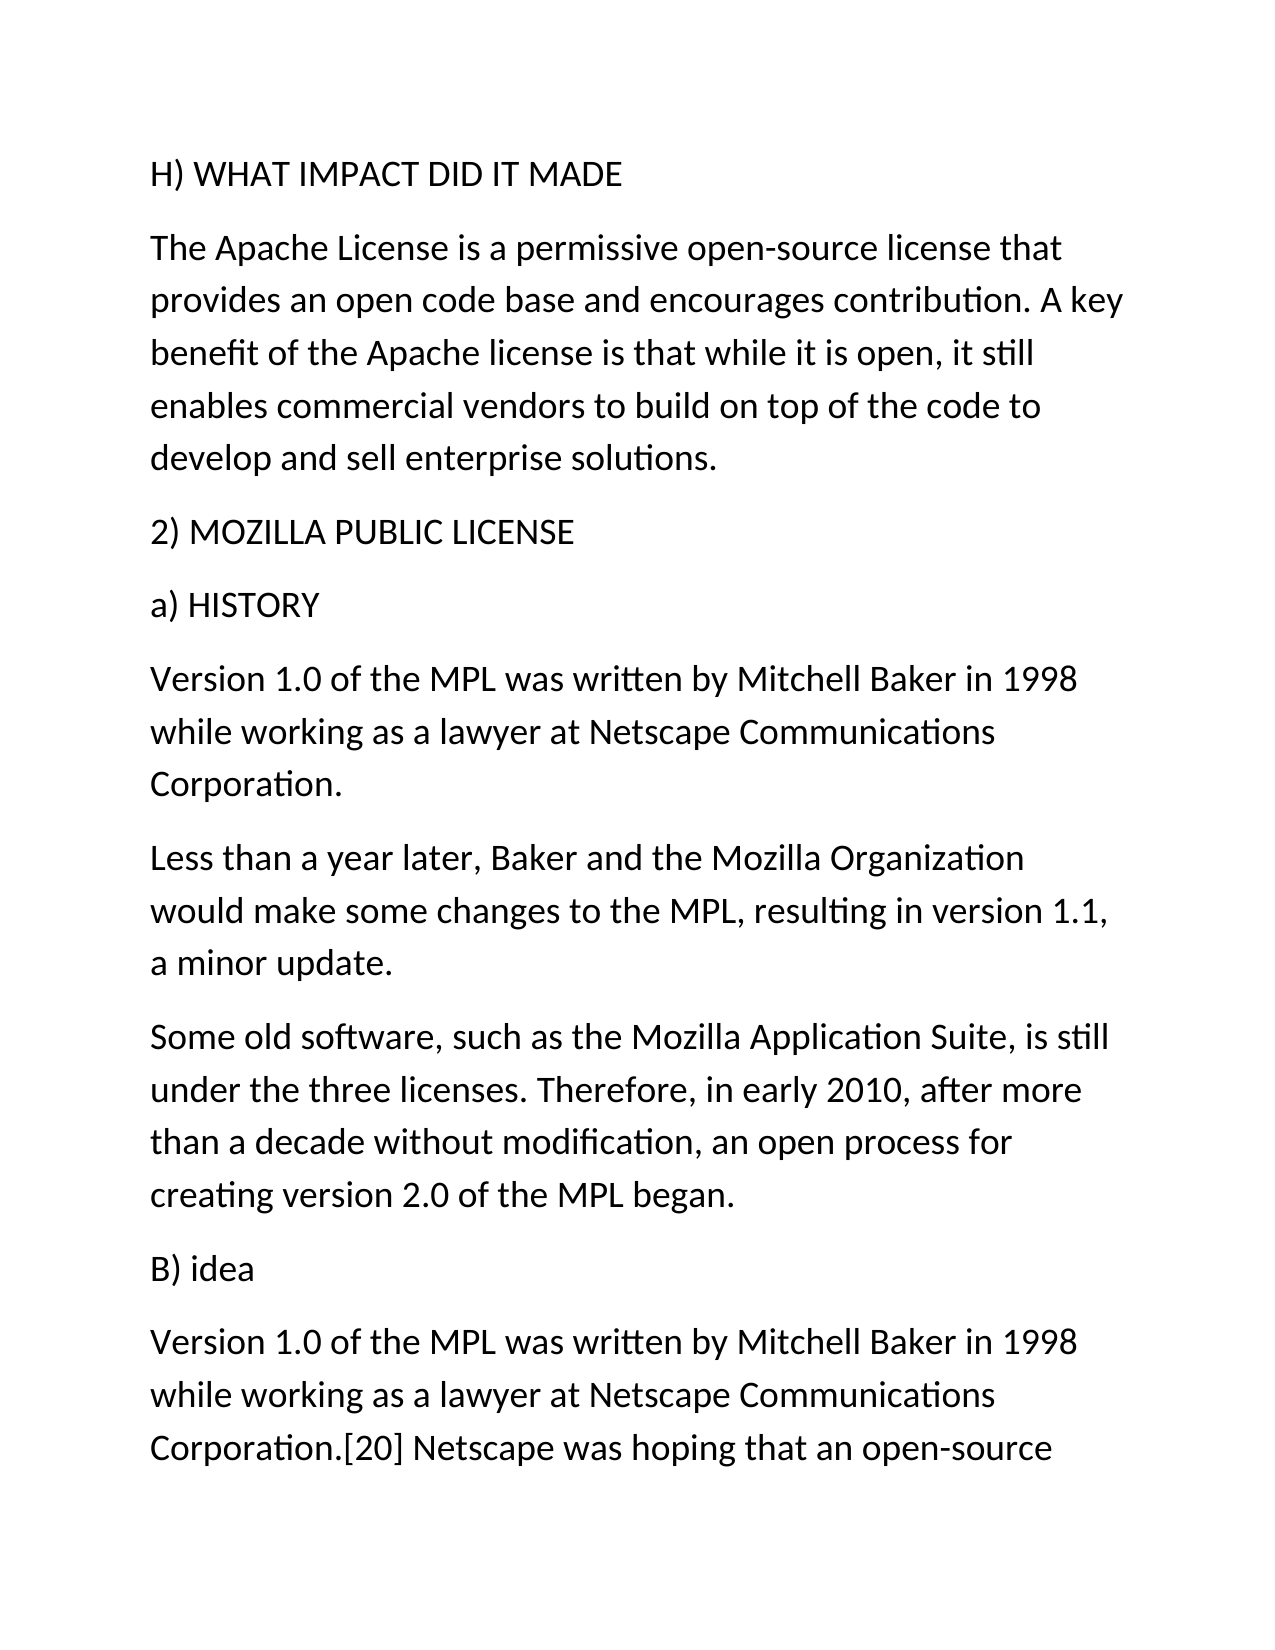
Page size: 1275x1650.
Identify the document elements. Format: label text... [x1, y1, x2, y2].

text Less than a year later, Baker and the Mozilla Organization would make some changes to the MPL, resulting in version 1.1, a minor update. [150, 834, 1125, 985]
text 2) MOZILLA PUBLIC LICENSE [150, 508, 1125, 554]
text B) idea [150, 1244, 1125, 1290]
text Version 1.0 of the MPL was written by Mitchell Baker in 1998 while working as a lawyer at Netscape Communications Corporation. [150, 655, 1125, 806]
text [150, 1318, 1125, 1469]
text a) HISTORY [150, 581, 1125, 627]
text The Apache License is a permissive open-source license that provides an open code base and encourages contribution. A key benefit of the Apache license is that while it is open, it still enables commercial vendors to build on top of the code to develop and sell enterprise solutions. [150, 223, 1125, 480]
text H) WHAT IMPACT DID IT MADE [150, 150, 1125, 196]
text Some old software, such as the Mozilla Application Suite, is still under the three licenses. Therefore, in early 2010, after more than a decade without modification, an open process for creating version 2.0 of the MPL began. [150, 1013, 1125, 1217]
